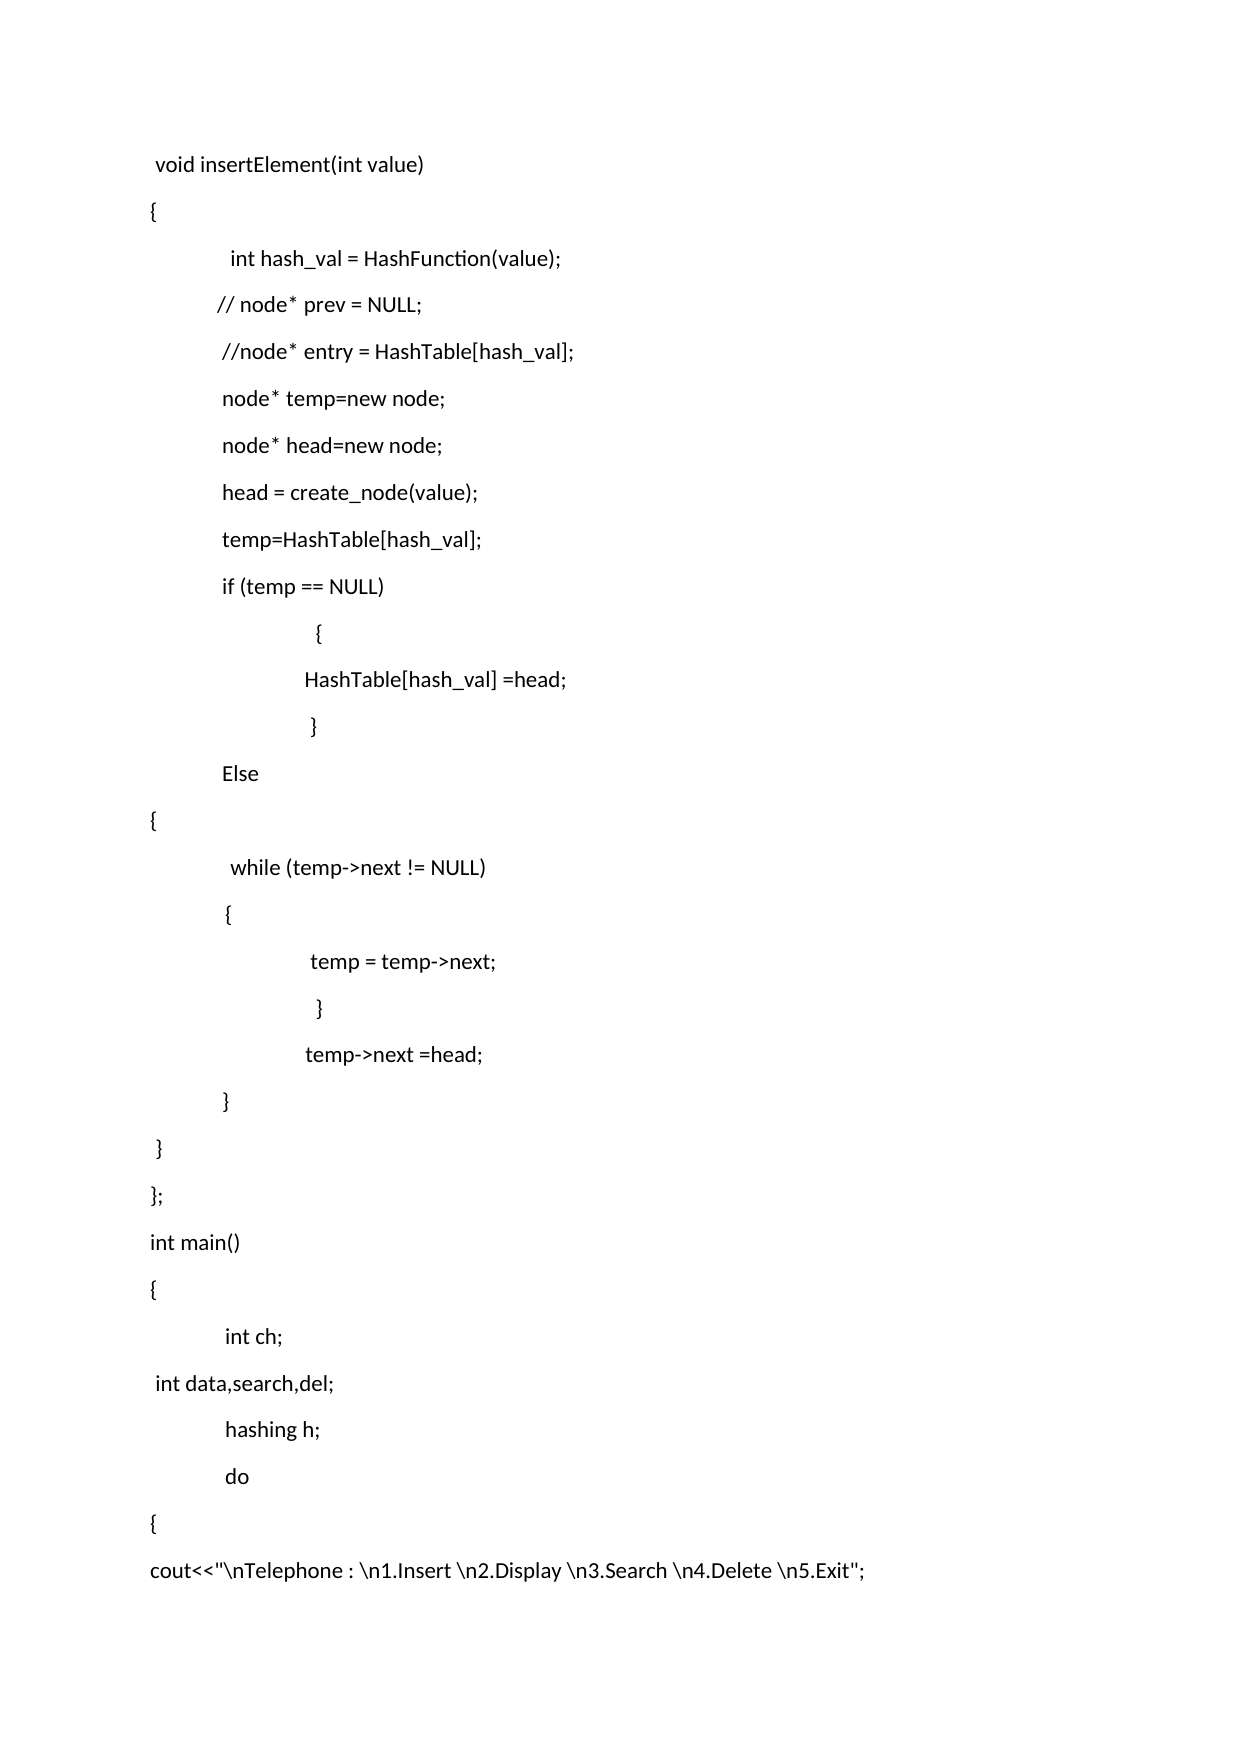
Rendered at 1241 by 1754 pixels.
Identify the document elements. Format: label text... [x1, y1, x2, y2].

text { [150, 806, 1090, 834]
text } [150, 712, 1090, 741]
text //node* entry = HashTable[hash_val]; [150, 337, 1090, 366]
text } [150, 1134, 1090, 1162]
text do [150, 1462, 1090, 1491]
text if (temp == NULL) [150, 572, 1090, 600]
text { [150, 197, 1090, 225]
text int main() [150, 1228, 1090, 1256]
text node* head=new node; [150, 431, 1090, 459]
text Else [150, 759, 1090, 787]
text } [150, 994, 1090, 1022]
text void insertElement(int value) [150, 150, 1090, 178]
text temp = temp->next; [150, 947, 1090, 975]
text temp=HashTable[hash_val]; [150, 525, 1090, 553]
text hashing h; [150, 1416, 1090, 1444]
text // node* prev = NULL; [150, 291, 1090, 319]
text { [150, 1509, 1090, 1537]
text }; [150, 1181, 1090, 1209]
text node* temp=new node; [150, 384, 1090, 412]
text head = create_node(value); [150, 478, 1090, 506]
text } [150, 1087, 1090, 1116]
text { [150, 1275, 1090, 1303]
text while (temp->next != NULL) [150, 853, 1090, 881]
text { [150, 900, 1090, 928]
text cout<<"\nTelephone : \n1.Insert \n2.Display \n3.Search \n4.Delete \n5.Exit"; [150, 1556, 1090, 1584]
text int ch; [150, 1322, 1090, 1350]
text int hash_val = HashFunction(value); [150, 244, 1090, 272]
text { [150, 619, 1090, 647]
text HashTable[hash_val] =head; [150, 666, 1090, 694]
text temp->next =head; [150, 1041, 1090, 1069]
text int data,search,del; [150, 1369, 1090, 1397]
